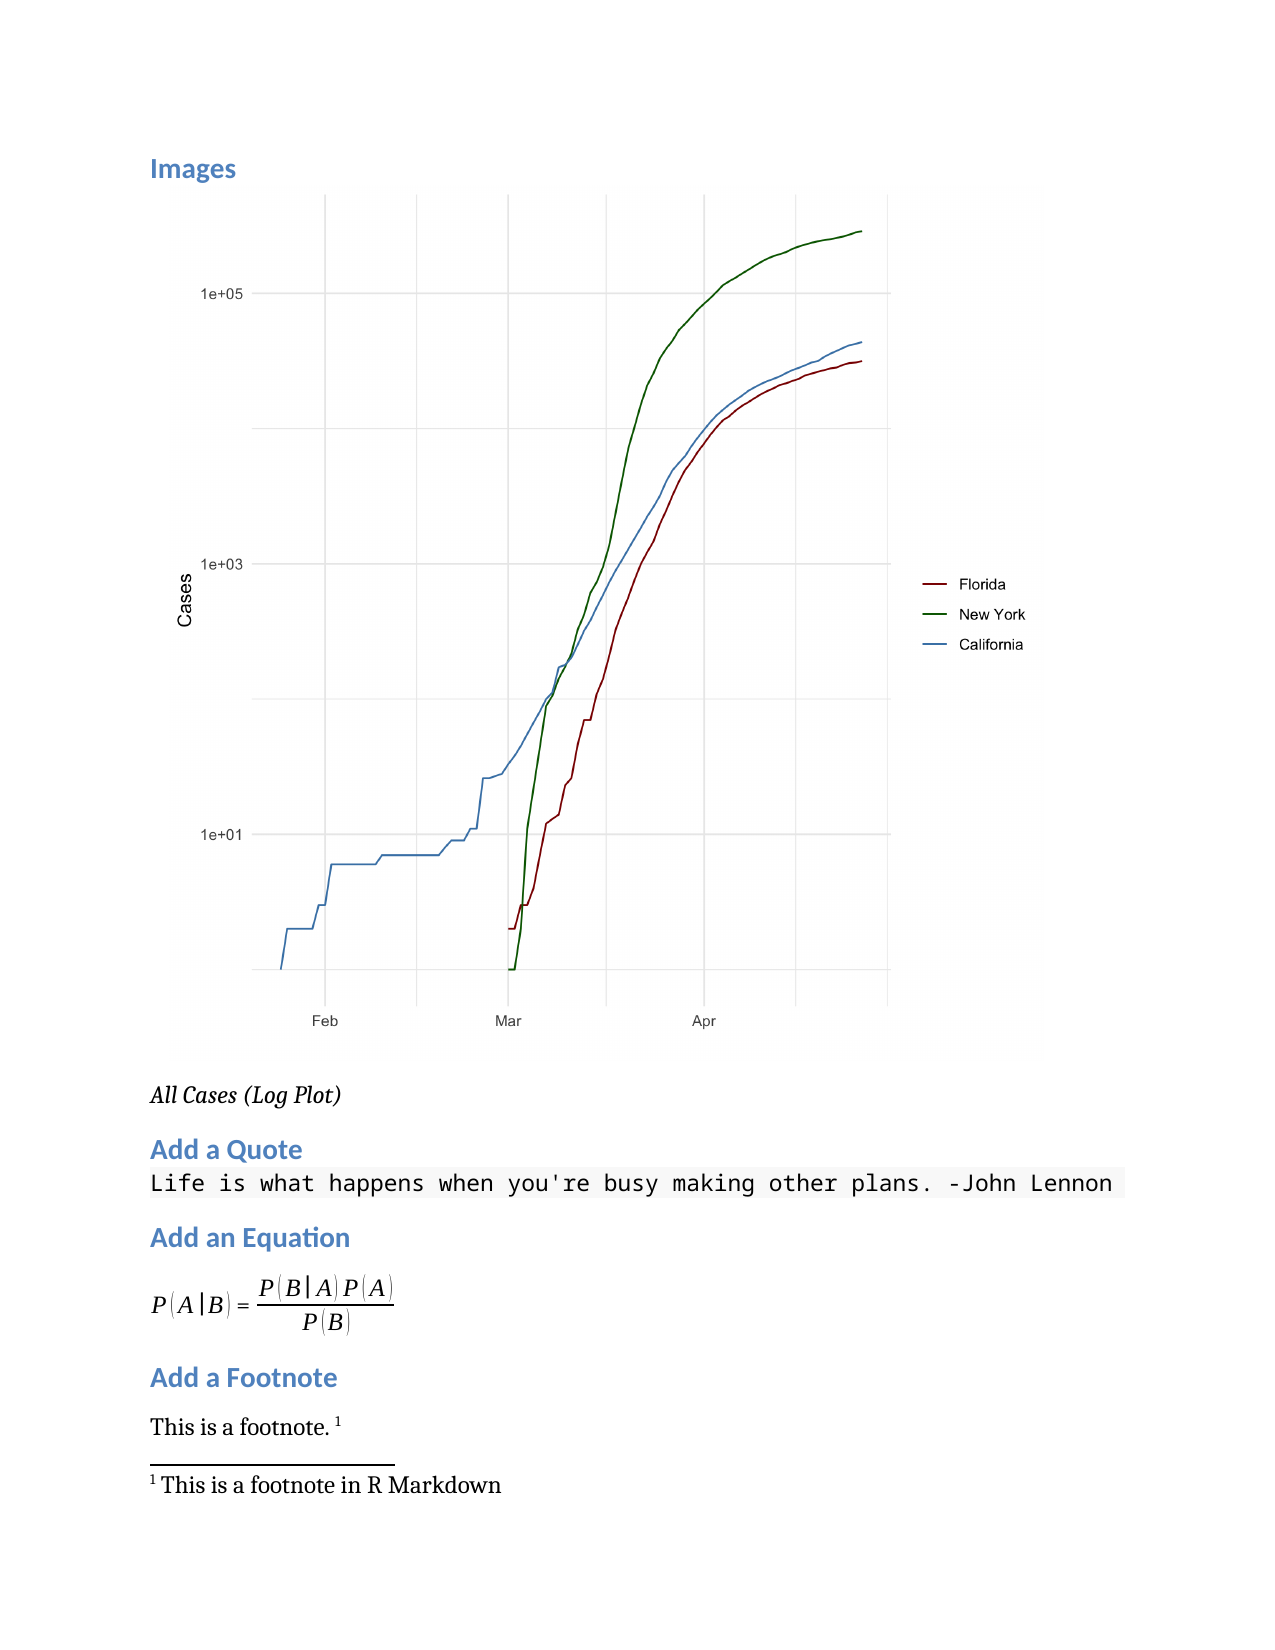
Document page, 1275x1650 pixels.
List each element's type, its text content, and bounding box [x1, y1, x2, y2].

picture [168, 185, 1044, 1061]
subtitle Images [150, 150, 1125, 186]
text All Cases (Log Plot) [150, 1081, 1125, 1110]
subtitle Add a Quote [150, 1131, 1125, 1167]
subtitle Add an Equation [150, 1219, 1125, 1254]
subtitle Add a Footnote [150, 1359, 1125, 1394]
text Life is what happens when you're busy making other plans. -John Lennon [150, 1167, 1125, 1198]
text = [150, 1273, 1125, 1338]
text This is a footnote. [150, 1413, 1125, 1442]
